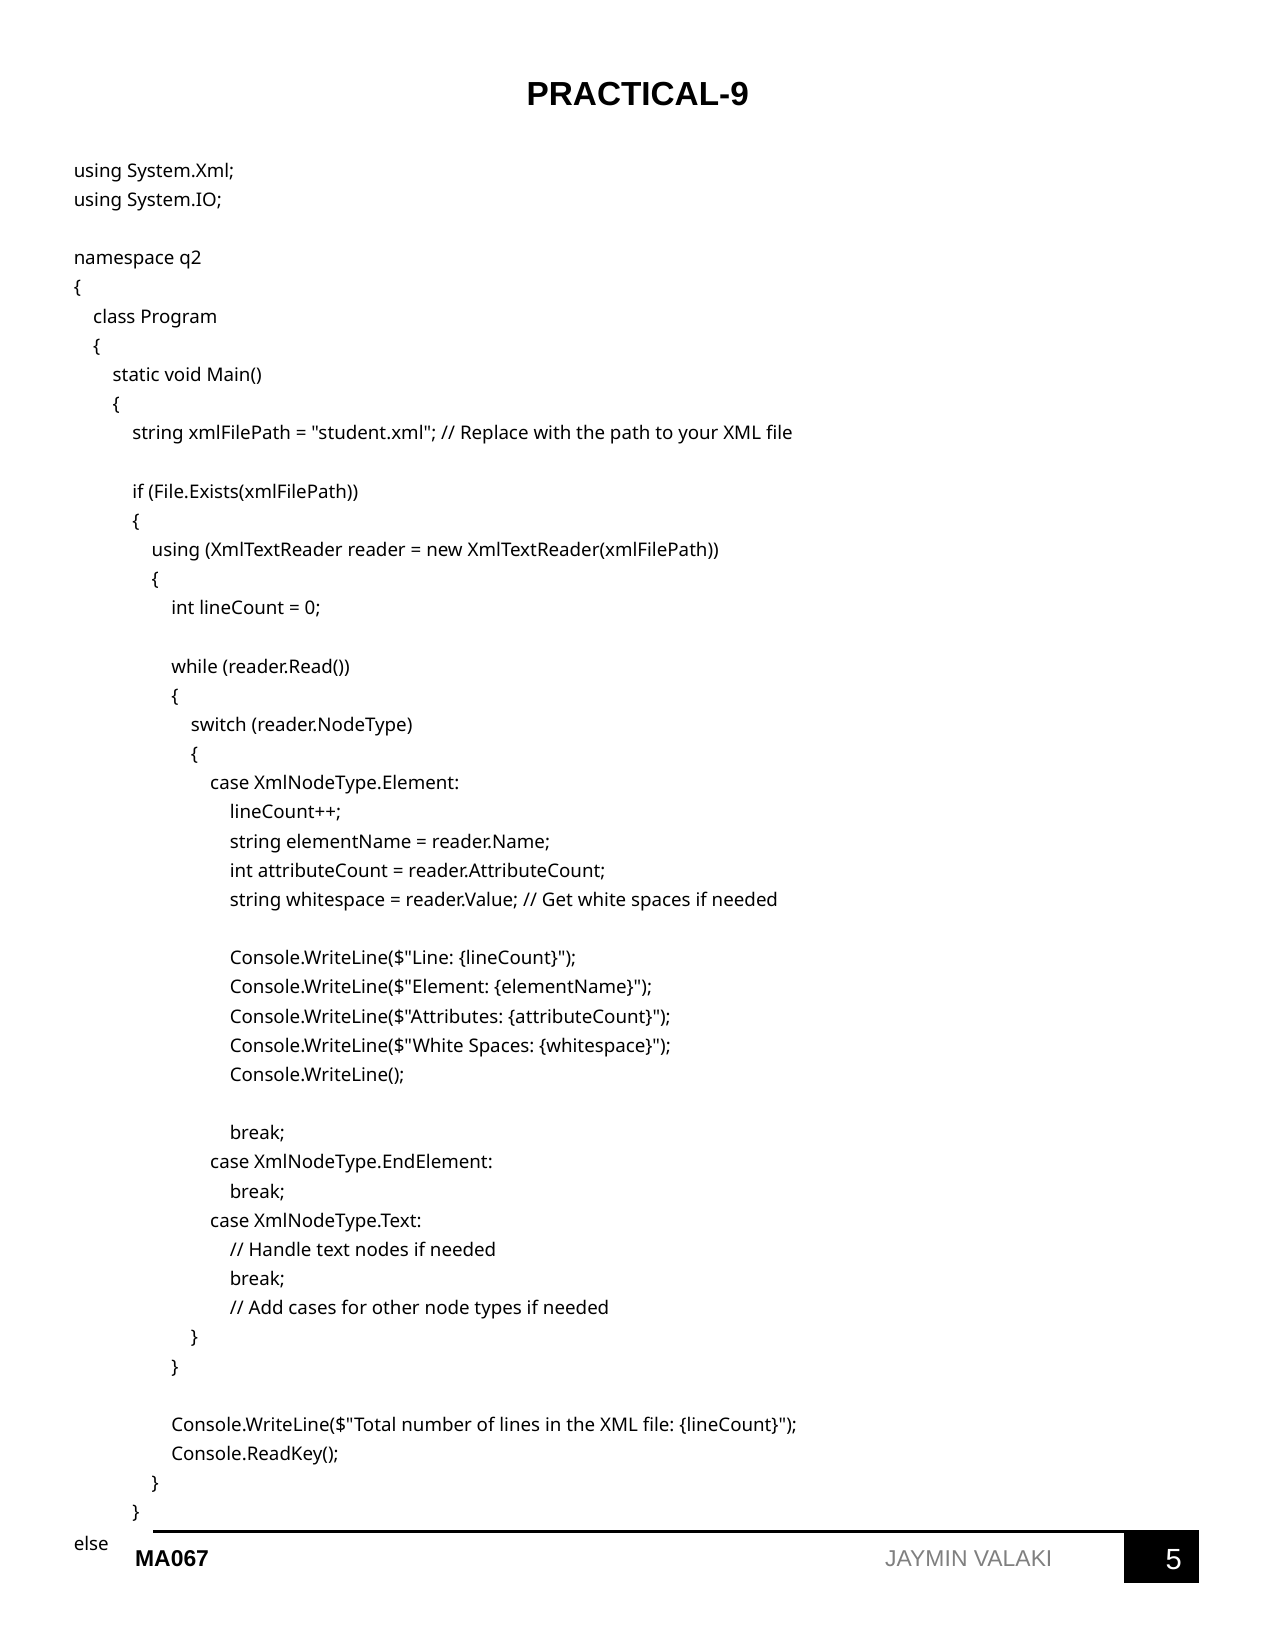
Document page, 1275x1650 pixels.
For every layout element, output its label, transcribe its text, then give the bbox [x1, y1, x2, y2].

text namespace q2 [73, 245, 1174, 270]
picture [978, 1556, 983, 1564]
text static void Main() [73, 361, 1174, 387]
text Console.WriteLine($"Line: {lineCount}"); [73, 945, 1174, 970]
text else [73, 1528, 1174, 1556]
text int attributeCount = reader.AttributeCount; [73, 857, 1174, 883]
text break; [73, 1266, 1174, 1291]
text string whitespace = reader.Value; // Get white spaces if needed [73, 886, 1174, 912]
text Console.WriteLine($"Attributes: {attributeCount}"); [73, 1003, 1174, 1028]
text { [73, 274, 1174, 299]
text } [73, 1353, 1174, 1378]
text lineCount++; [73, 799, 1174, 824]
text using System.Xml; [73, 157, 1174, 183]
text using System.IO; [73, 186, 1174, 212]
text { [73, 741, 1174, 766]
text } [73, 1324, 1174, 1349]
text } [73, 1470, 1174, 1495]
text case XmlNodeType.Text: [73, 1207, 1174, 1233]
text Console.WriteLine($"Total number of lines in the XML file: {lineCount}"); [73, 1411, 1174, 1437]
text string elementName = reader.Name; [73, 828, 1174, 853]
text Console.WriteLine(); [73, 1061, 1174, 1087]
picture [150, 1556, 1121, 1582]
text while (reader.Read()) [73, 653, 1174, 678]
text Console.WriteLine($"Element: {elementName}"); [73, 974, 1174, 999]
text { [73, 566, 1174, 591]
text case XmlNodeType.EndElement: [73, 1149, 1174, 1174]
text Console.WriteLine($"White Spaces: {whitespace}"); [73, 1032, 1174, 1058]
text { [73, 682, 1174, 708]
text using (XmlTextReader reader = new XmlTextReader(xmlFilePath)) [73, 536, 1174, 562]
text string xmlFilePath = "student.xml"; // Replace with the path to your XML file [73, 420, 1174, 445]
text break; [73, 1178, 1174, 1203]
picture [174, 1556, 179, 1564]
text case XmlNodeType.Element: [73, 770, 1174, 795]
text class Program [73, 303, 1174, 328]
text { [73, 332, 1174, 358]
text if (File.Exists(xmlFilePath)) [73, 478, 1174, 503]
text { [73, 391, 1174, 416]
text } [73, 1499, 1174, 1524]
text break; [73, 1120, 1174, 1145]
text switch (reader.NodeType) [73, 711, 1174, 737]
text { [73, 507, 1174, 533]
text // Handle text nodes if needed [73, 1236, 1174, 1262]
text Console.ReadKey(); [73, 1441, 1174, 1466]
text int lineCount = 0; [73, 595, 1174, 620]
text // Add cases for other node types if needed [73, 1295, 1174, 1320]
